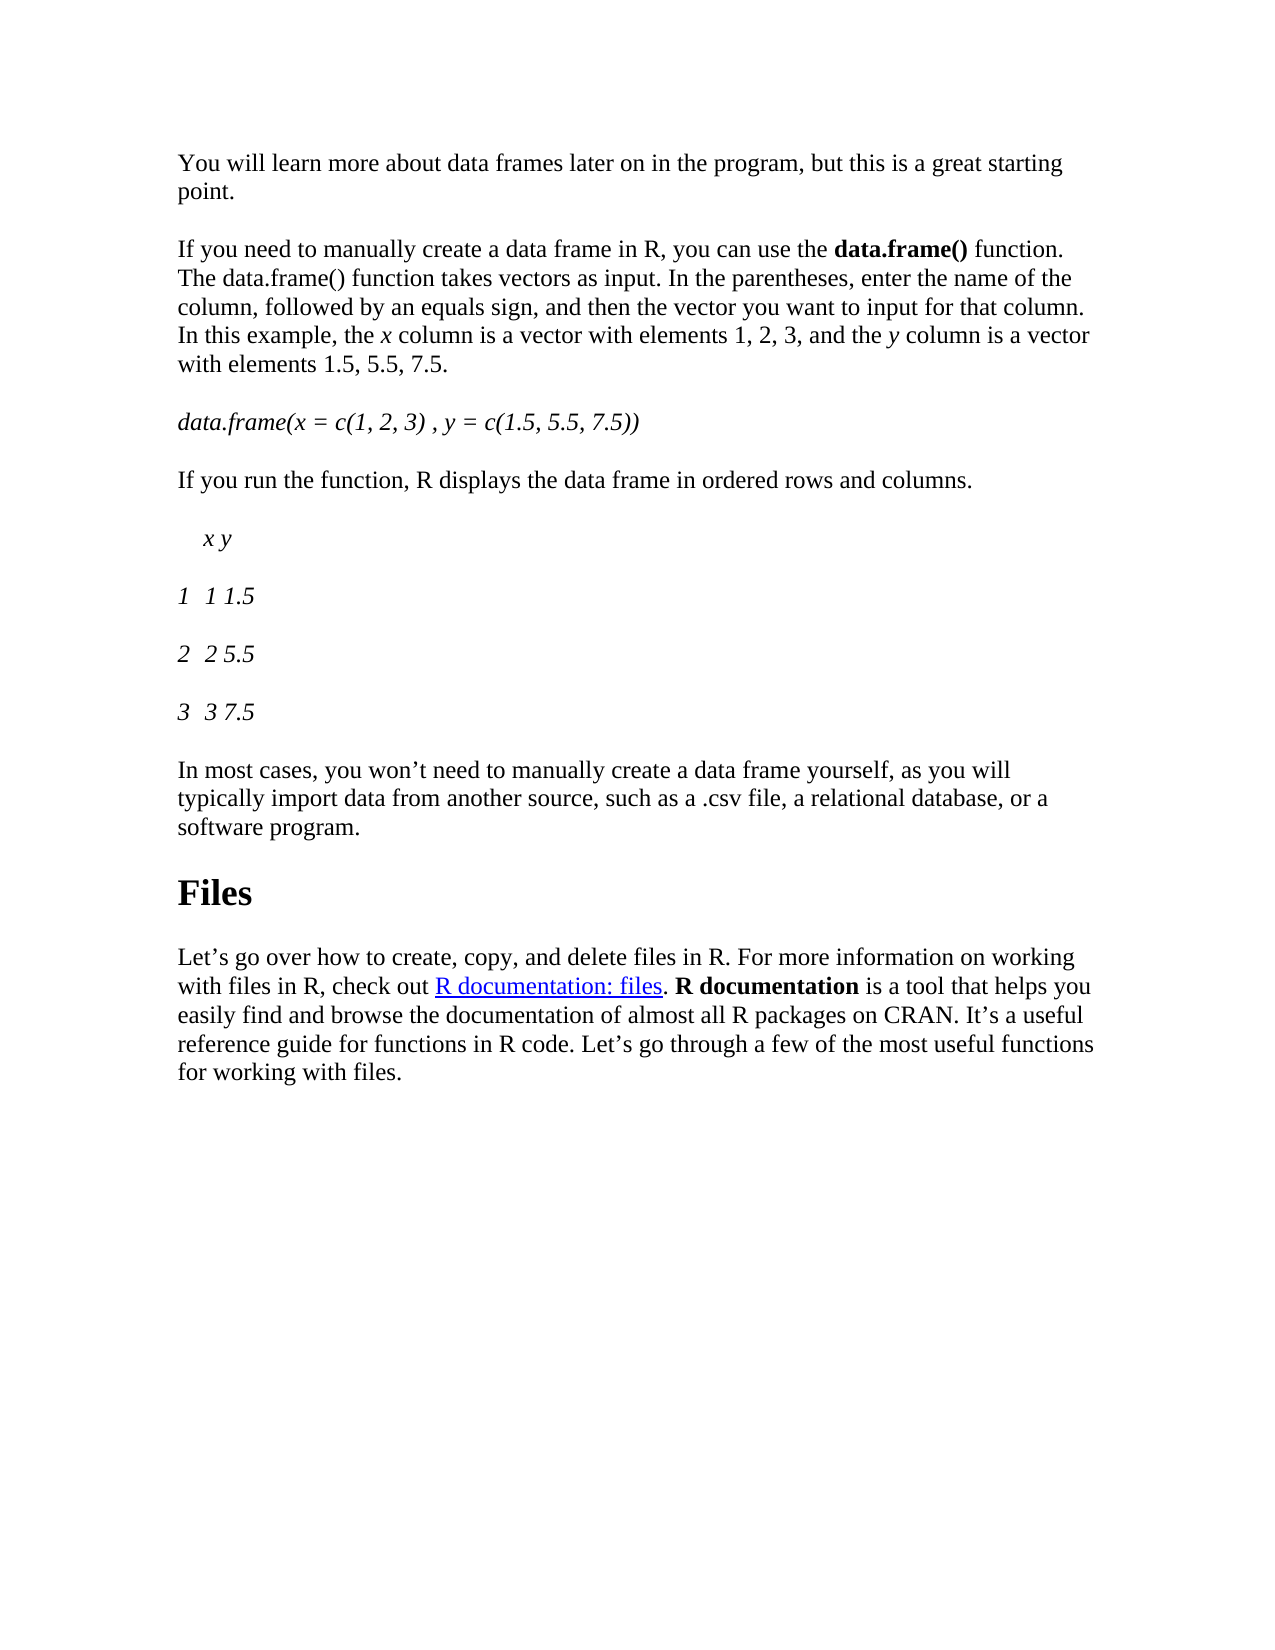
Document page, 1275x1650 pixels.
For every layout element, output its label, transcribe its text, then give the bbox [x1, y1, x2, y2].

text If you run the function, R displays the data frame in ordered rows and columns. [177, 465, 1098, 494]
text 3 3 7.5 [177, 697, 1098, 726]
text 1 1 1.5 [177, 581, 1098, 610]
text data.frame(x = c(1, 2, 3) , y = c(1.5, 5.5, 7.5)) [177, 407, 1098, 436]
subtitle Files [177, 870, 1098, 913]
text x y [177, 523, 1098, 552]
text 2 2 5.5 [177, 639, 1098, 668]
text In most cases, you won’t need to manually create a data frame yourself, as you will typically import data from another source, such as a .csv file, a relational database, or a software program. [177, 755, 1098, 841]
text You will learn more about data frames later on in the program, but this is a great starting point. [177, 148, 1098, 205]
text If you need to manually create a data frame in R, you can use the data.frame() function. The data.frame() function takes vectors as input. In the parentheses, enter the name of the column, followed by an equals sign, and then the vector you want to input for that column. In this example, the x column is a vector with elements 1, 2, 3, and the y column is a vector with elements 1.5, 5.5, 7.5. [177, 234, 1098, 378]
text Let’s go over how to create, copy, and delete files in R. For more information on working with files in R, check out R documentation: files. R documentation is a tool that helps you easily find and browse the documentation of almost all R packages on CRAN. It’s a useful reference guide for functions in R code. Let’s go through a few of the most useful functions for working with files. [177, 942, 1098, 1086]
